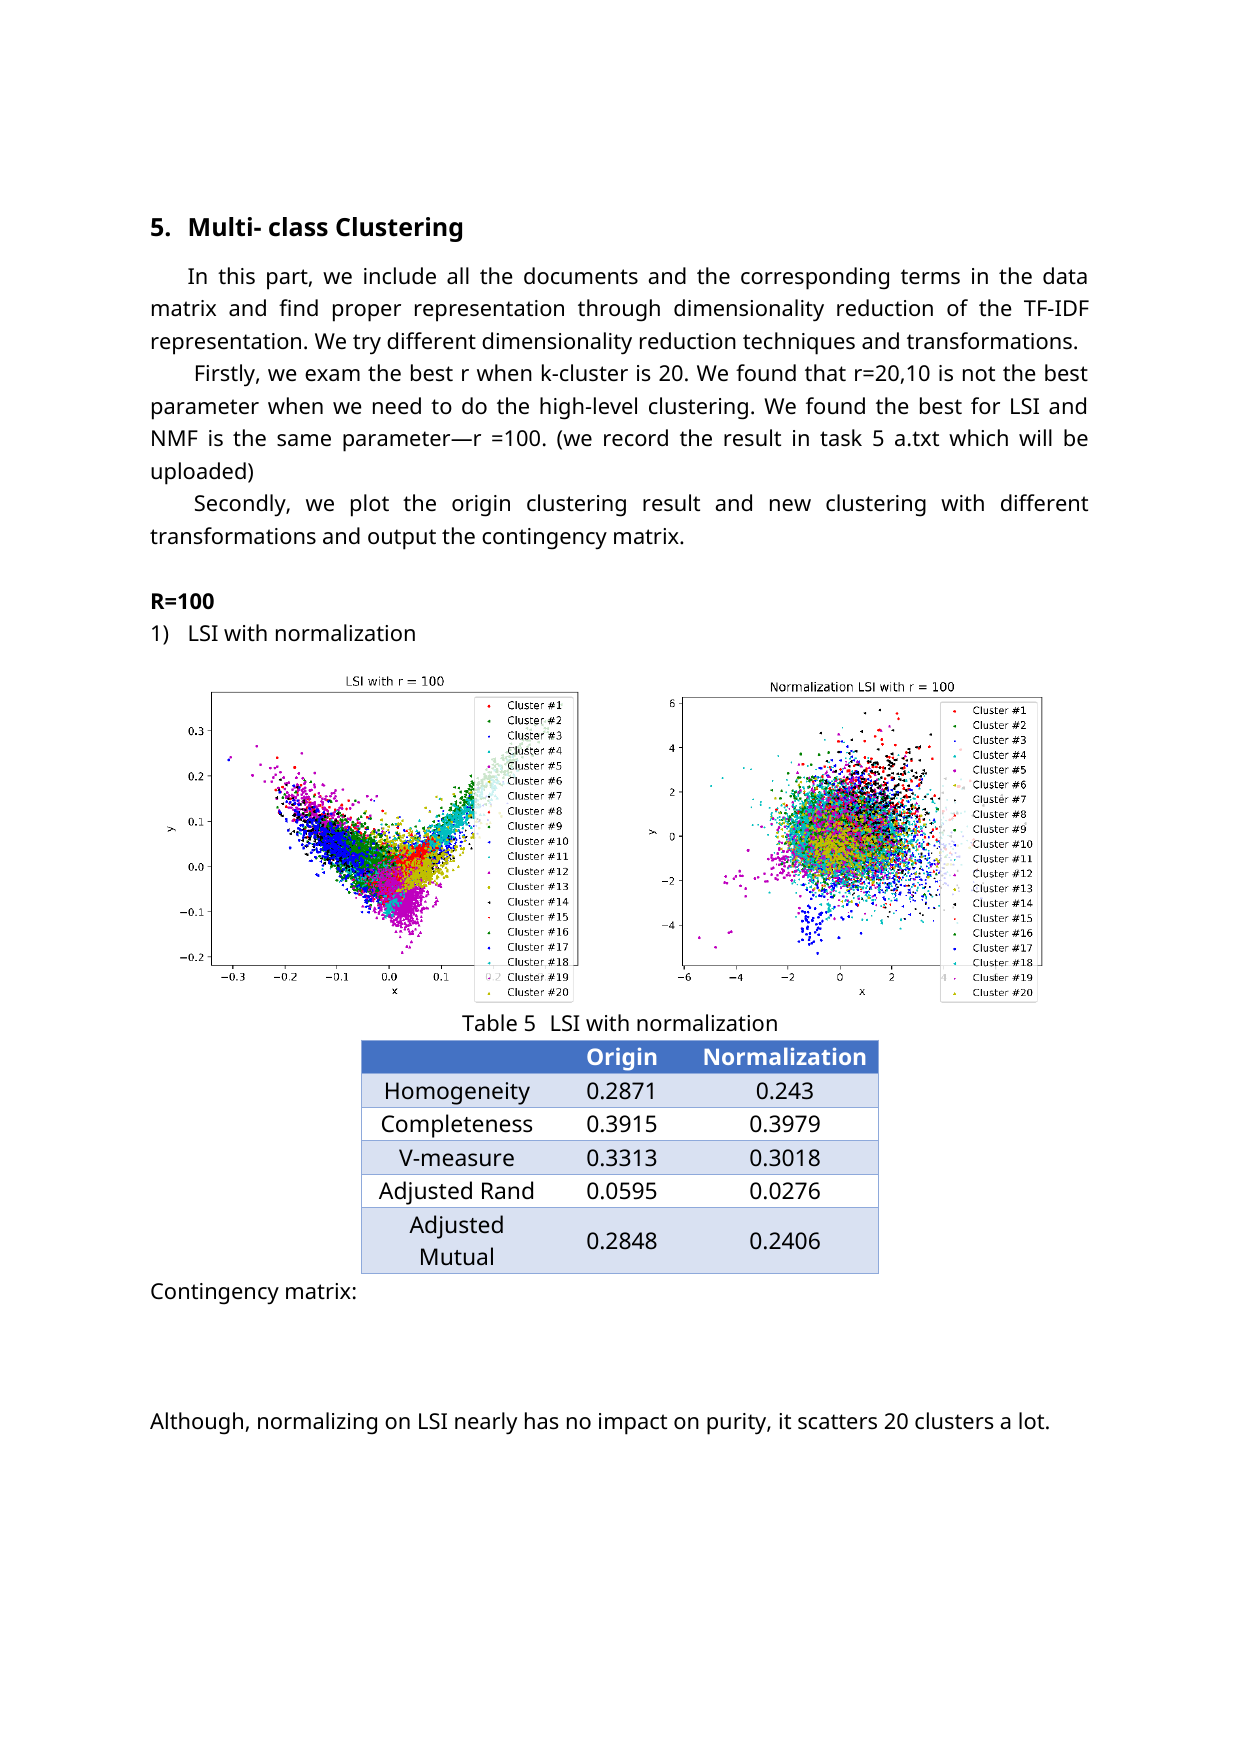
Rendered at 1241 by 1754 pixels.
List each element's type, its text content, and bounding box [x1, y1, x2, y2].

text Although, normalizing on LSI nearly has no impact on purity, it scatters 20 clusters a lot. [150, 1404, 1090, 1437]
text Contingency matrix: [150, 1274, 1090, 1307]
table_cell 0.0595 [553, 1175, 691, 1207]
table_cell Homogeneity [362, 1074, 553, 1107]
table_cell 0.3979 [691, 1108, 878, 1140]
table_header Normalization [691, 1041, 878, 1073]
table_cell V-measure [362, 1141, 553, 1174]
text Secondly, we plot the origin clustering result and new clustering with different transformations and output the contingency matrix. [150, 487, 1090, 552]
table_cell 0.243 [691, 1074, 878, 1107]
table_cell 0.2871 [553, 1074, 691, 1107]
table_cell Adjusted Mutual [362, 1208, 553, 1273]
table_cell Completeness [362, 1108, 553, 1140]
list Multi- class Clustering [150, 194, 1090, 259]
list LSI with normalization [150, 617, 1090, 649]
table_cell 0.3313 [553, 1141, 691, 1174]
picture [152, 649, 1088, 1004]
text R=100 [150, 584, 1090, 617]
table_cell Adjusted Rand [362, 1175, 553, 1207]
text Firstly, we exam the best r when k-cluster is 20. We found that r=20,10 is not the best parameter when we need to do the high-level clustering. We found the best for LSI and NMF is the same parameter—r =100. (we record the result in task 5 a.txt which will be uploaded) [150, 357, 1090, 487]
table_cell 0.3018 [691, 1141, 878, 1174]
table_header Origin [553, 1041, 691, 1073]
text In this part, we include all the documents and the corresponding terms in the data matrix and find proper representation through dimensionality reduction of the TF-IDF representation. We try different dimensionality reduction techniques and transformations. [150, 259, 1090, 357]
table_cell 0.3915 [553, 1108, 691, 1140]
table_cell 0.0276 [691, 1175, 878, 1207]
table_cell 0.2406 [691, 1208, 878, 1273]
table_cell 0.2848 [553, 1208, 691, 1273]
table_header [362, 1041, 553, 1073]
